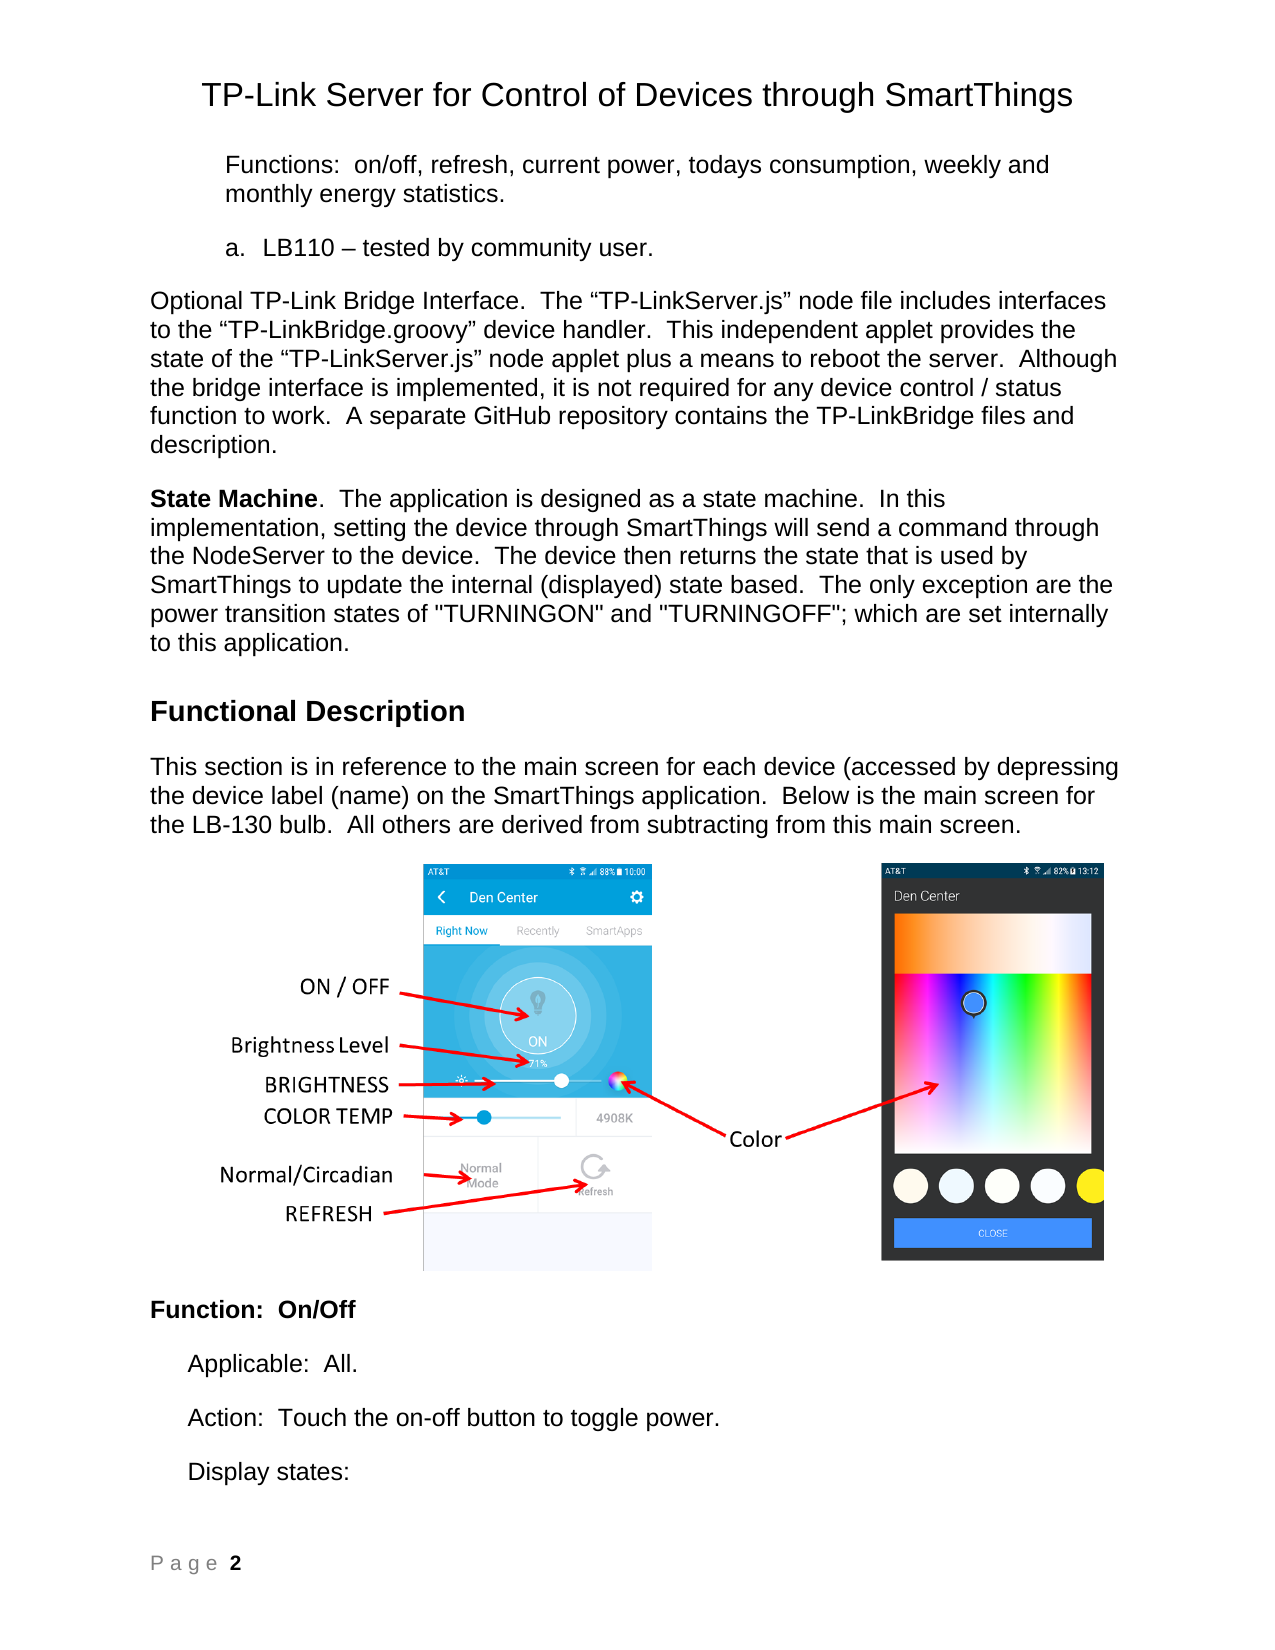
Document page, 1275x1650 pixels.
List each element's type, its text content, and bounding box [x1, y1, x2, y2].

picture [633, 893, 642, 903]
text Function: On/Off [150, 1296, 1125, 1324]
picture [171, 863, 1104, 1271]
text State Machine. The application is designed as a state machine. In this implementation, setting the device through SmartThings will send a command through the NodeServer to the device. The device then returns the state that is used by SmartThings to update the internal (displayed) state based. The only exception are the power transition states of "TURNINGON" and "TURNINGOFF"; which are set internally to this application. [150, 484, 1125, 656]
text Functions: on/off, refresh, current power, todays consumption, weekly and monthly energy statistics. [225, 150, 1125, 207]
picture [1060, 868, 1075, 875]
text Optional TP-Link Bridge Interface. The “TP-LinkServer.js” node file includes interfaces to the “TP-LinkBridge.groovy” device handler. This independent applet provides the state of the “TP-LinkServer.js” node applet plus a means to reboot the server. Although the bridge interface is implemented, it is not required for any device control / status function to work. A separate GitHub repository contains the TP-LinkBridge files and description. [150, 286, 1125, 459]
text This section is in reference to the main screen for each device (accessed by depressing the device label (name) on the SmartThings application. Below is the main screen for the LB-130 bulb. All others are derived from subtracting from this main screen. [150, 752, 1125, 838]
subtitle Functional Description [150, 694, 1125, 727]
text Applicable: All. [187, 1349, 1125, 1378]
list LB110 – tested by community user. [225, 232, 1125, 261]
text Action: Touch the on-off button to toggle power. [187, 1403, 1125, 1432]
picture [527, 896, 535, 901]
text Display states: [187, 1457, 1125, 1486]
